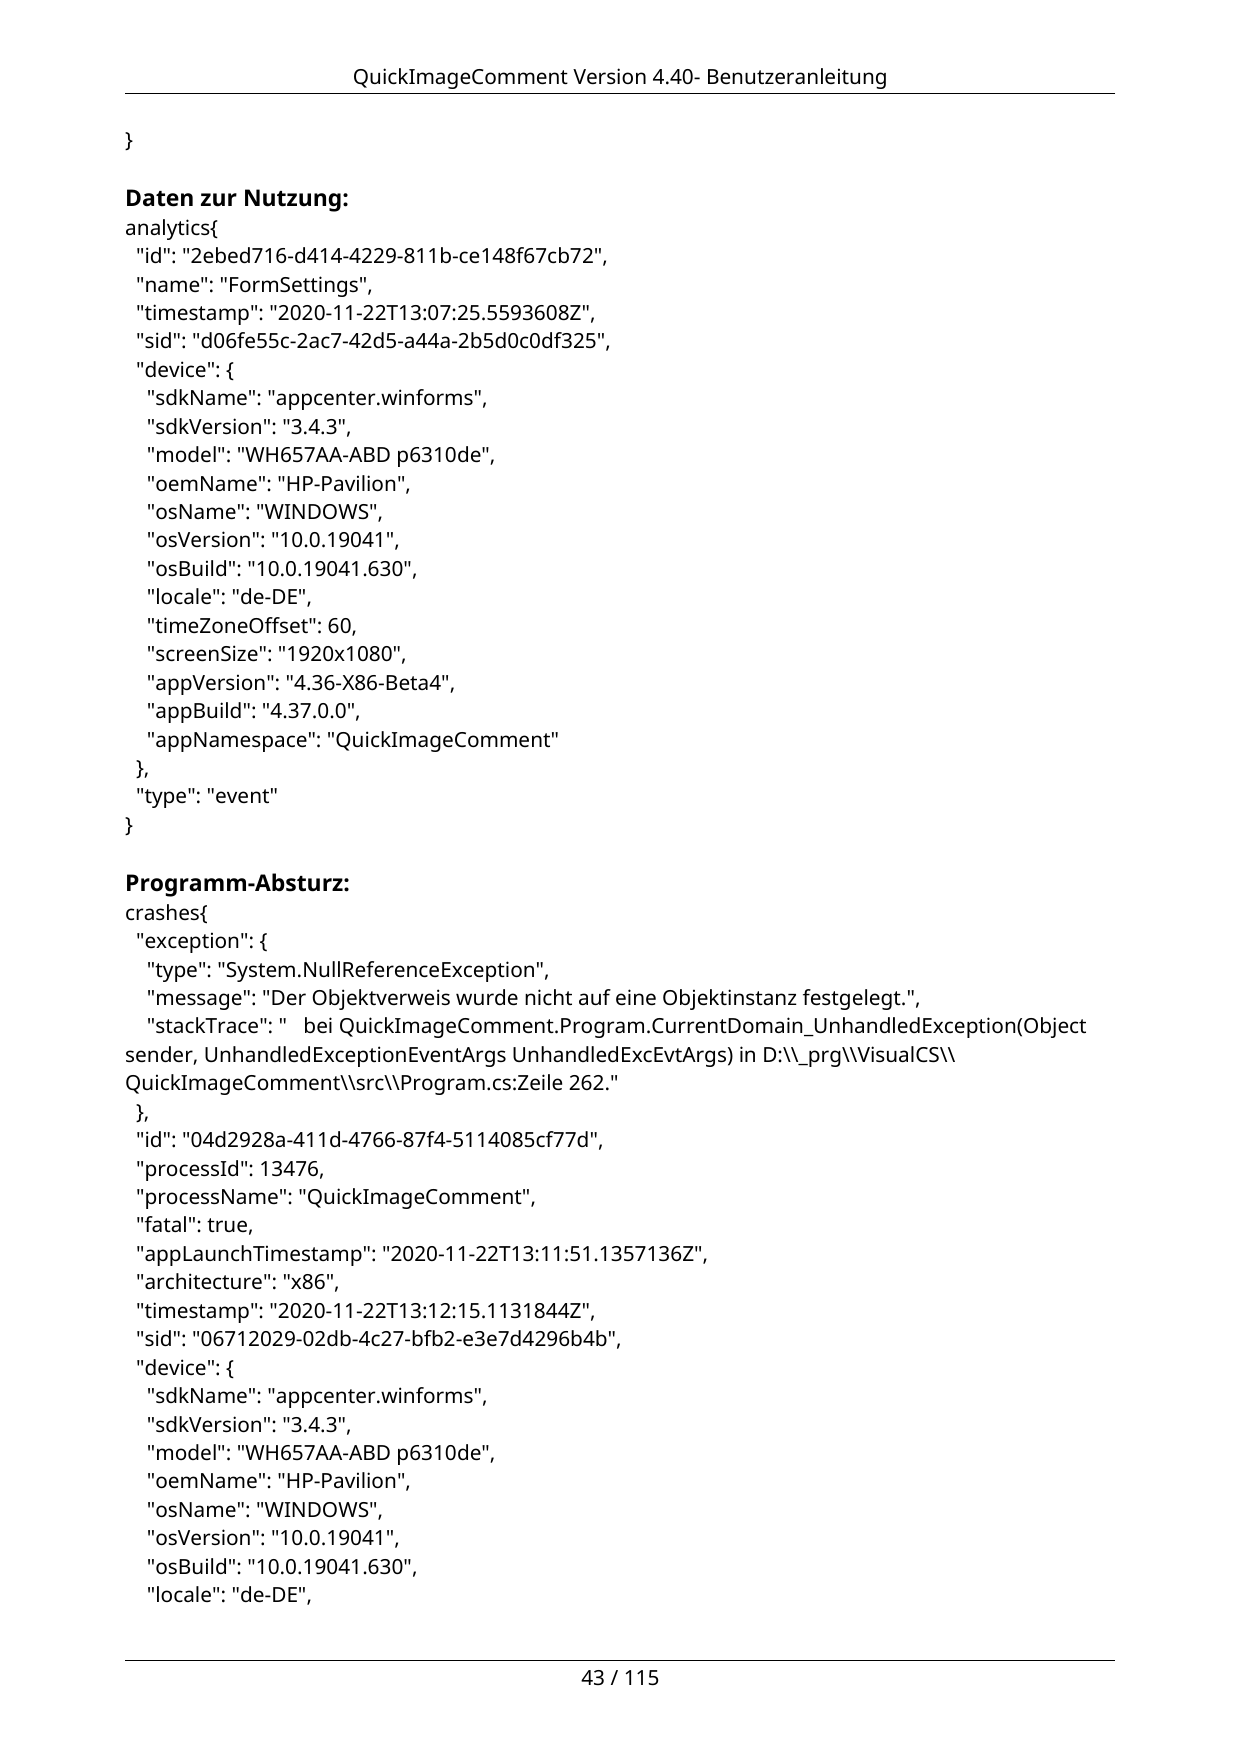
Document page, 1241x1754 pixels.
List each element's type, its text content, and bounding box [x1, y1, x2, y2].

subtitle Daten zur Nutzung: [125, 182, 1115, 213]
text "timeZoneOffset": 60, [125, 611, 1115, 639]
text "device": { [125, 1353, 1115, 1381]
text "stackTrace": " bei QuickImageComment.Program.CurrentDomain_UnhandledException(Object sender, UnhandledExceptionEventArgs UnhandledExcEvtArgs) in D:\\_prg\\VisualCS\\QuickImageComment\\src\\Program.cs:Zeile 262." [125, 1012, 1115, 1097]
text "osBuild": "10.0.19041.630", [125, 1552, 1115, 1580]
text crashes{ [125, 898, 1115, 926]
text "osName": "WINDOWS", [125, 497, 1115, 526]
text "locale": "de-DE", [125, 1580, 1115, 1609]
text "fatal": true, [125, 1211, 1115, 1239]
text "device": { [125, 355, 1115, 383]
text "exception": { [125, 926, 1115, 955]
text "type": "System.NullReferenceException", [125, 955, 1115, 983]
text "architecture": "x86", [125, 1267, 1115, 1296]
text "locale": "de-DE", [125, 582, 1115, 611]
text "timestamp": "2020-11-22T13:12:15.1131844Z", [125, 1296, 1115, 1324]
text "appVersion": "4.36-X86-Beta4", [125, 668, 1115, 696]
text "sdkName": "appcenter.winforms", [125, 1381, 1115, 1410]
text "appBuild": "4.37.0.0", [125, 696, 1115, 725]
text }, [125, 1097, 1115, 1125]
text "id": "04d2928a-411d-4766-87f4-5114085cf77d", [125, 1125, 1115, 1154]
text } [125, 125, 1115, 153]
text "timestamp": "2020-11-22T13:07:25.5593608Z", [125, 298, 1115, 327]
text "sid": "d06fe55c-2ac7-42d5-a44a-2b5d0c0df325", [125, 327, 1115, 355]
text "type": "event" [125, 782, 1115, 810]
text "sdkVersion": "3.4.3", [125, 412, 1115, 440]
text "osBuild": "10.0.19041.630", [125, 554, 1115, 582]
text "model": "WH657AA-ABD p6310de", [125, 440, 1115, 469]
text "oemName": "HP-Pavilion", [125, 469, 1115, 497]
text }, [125, 753, 1115, 782]
text "osVersion": "10.0.19041", [125, 526, 1115, 554]
text "name": "FormSettings", [125, 270, 1115, 298]
text "model": "WH657AA-ABD p6310de", [125, 1438, 1115, 1467]
text "sdkName": "appcenter.winforms", [125, 383, 1115, 412]
text } [125, 810, 1115, 838]
subtitle Programm-Absturz: [125, 867, 1115, 898]
text "osVersion": "10.0.19041", [125, 1523, 1115, 1552]
text "appNamespace": "QuickImageComment" [125, 725, 1115, 753]
text "osName": "WINDOWS", [125, 1495, 1115, 1523]
text "message": "Der Objektverweis wurde nicht auf eine Objektinstanz festgelegt.", [125, 983, 1115, 1012]
text "id": "2ebed716-d414-4229-811b-ce148f67cb72", [125, 241, 1115, 270]
text analytics{ [125, 213, 1115, 241]
text "sdkVersion": "3.4.3", [125, 1410, 1115, 1438]
text "appLaunchTimestamp": "2020-11-22T13:11:51.1357136Z", [125, 1239, 1115, 1267]
text "screenSize": "1920x1080", [125, 639, 1115, 668]
text "processId": 13476, [125, 1154, 1115, 1182]
text "sid": "06712029-02db-4c27-bfb2-e3e7d4296b4b", [125, 1324, 1115, 1353]
text "oemName": "HP-Pavilion", [125, 1467, 1115, 1495]
text "processName": "QuickImageComment", [125, 1182, 1115, 1211]
